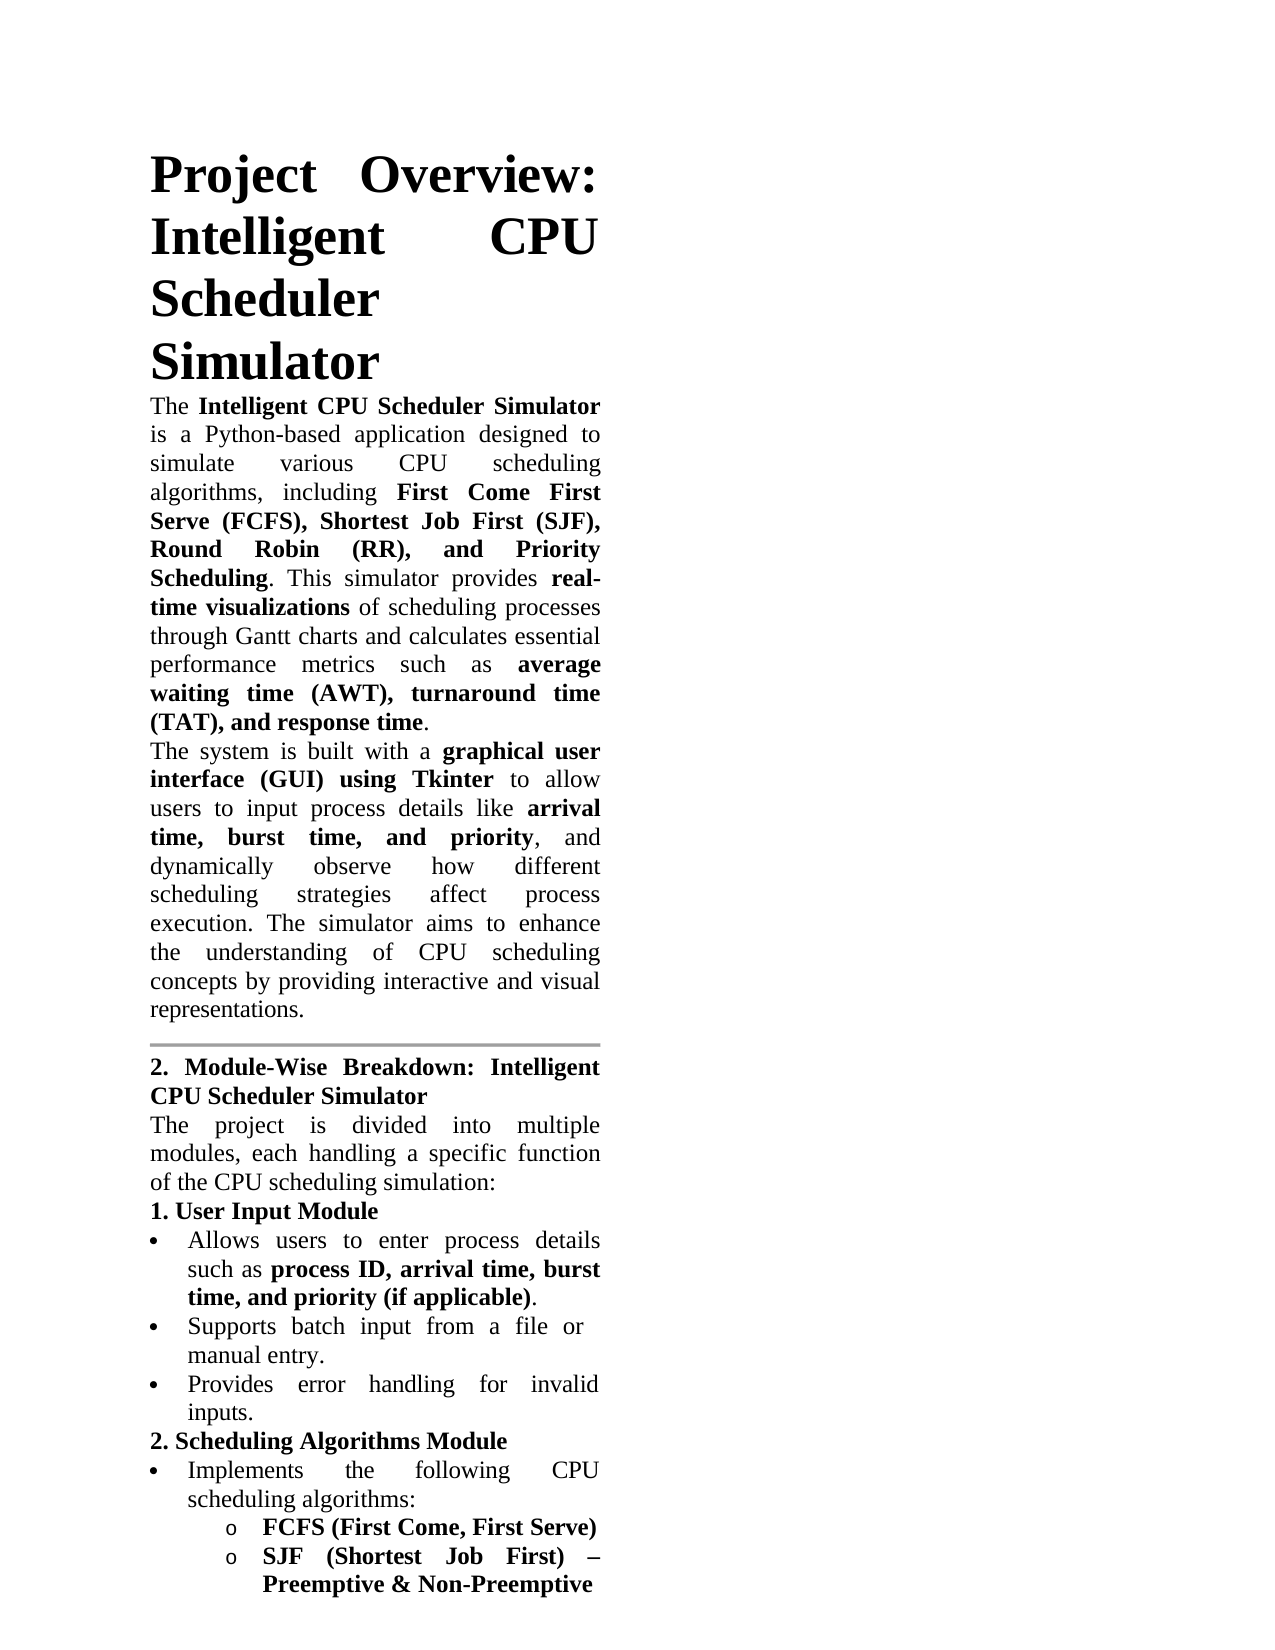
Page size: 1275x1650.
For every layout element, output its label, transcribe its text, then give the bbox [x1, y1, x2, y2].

text The system is built with a graphical user interface (GUI) using Tkinter to allow users to input process details like arrival time, burst time, and priority, and dynamically observe how different scheduling strategies affect process execution. The simulator aims to enhance the understanding of CPU scheduling concepts by providing interactive and visual representations. [150, 736, 601, 1023]
list Supports batch input from a file or manual entry. [150, 1311, 600, 1369]
text The project is divided into multiple modules, each handling a specific function of the CPU scheduling simulation: [150, 1110, 601, 1196]
subtitle Scheduling Algorithms Module [150, 1426, 1237, 1455]
subtitle 2. Module-Wise Breakdown: Intelligent CPU Scheduler Simulator [150, 1046, 600, 1110]
list Allows users to enter process details such as process ID, arrival time, burst time, and priority (if applicable). [150, 1225, 601, 1311]
list Implements the following CPU scheduling algorithms: [150, 1455, 601, 1512]
text The Intelligent CPU Scheduler Simulator is a Python-based application designed to simulate various CPU scheduling algorithms, including First Come First Serve (FCFS), Shortest Job First (SJF), Round Robin (RR), and Priority Scheduling. This simulator provides real-time visualizations of scheduling processes through Gantt charts and calculates essential performance metrics such as average waiting time (AWT), turnaround time (TAT), and response time. [150, 391, 601, 736]
subtitle User Input Module [150, 1196, 1237, 1225]
list SJF (Shortest Job First) – Preemptive & Non-Preemptive [225, 1542, 600, 1598]
text Project Overview: Intelligent CPU Scheduler Simulator [150, 142, 601, 391]
list FCFS (First Come, First Serve) [225, 1512, 1237, 1542]
list Provides error handling for invalid inputs. [150, 1369, 600, 1426]
